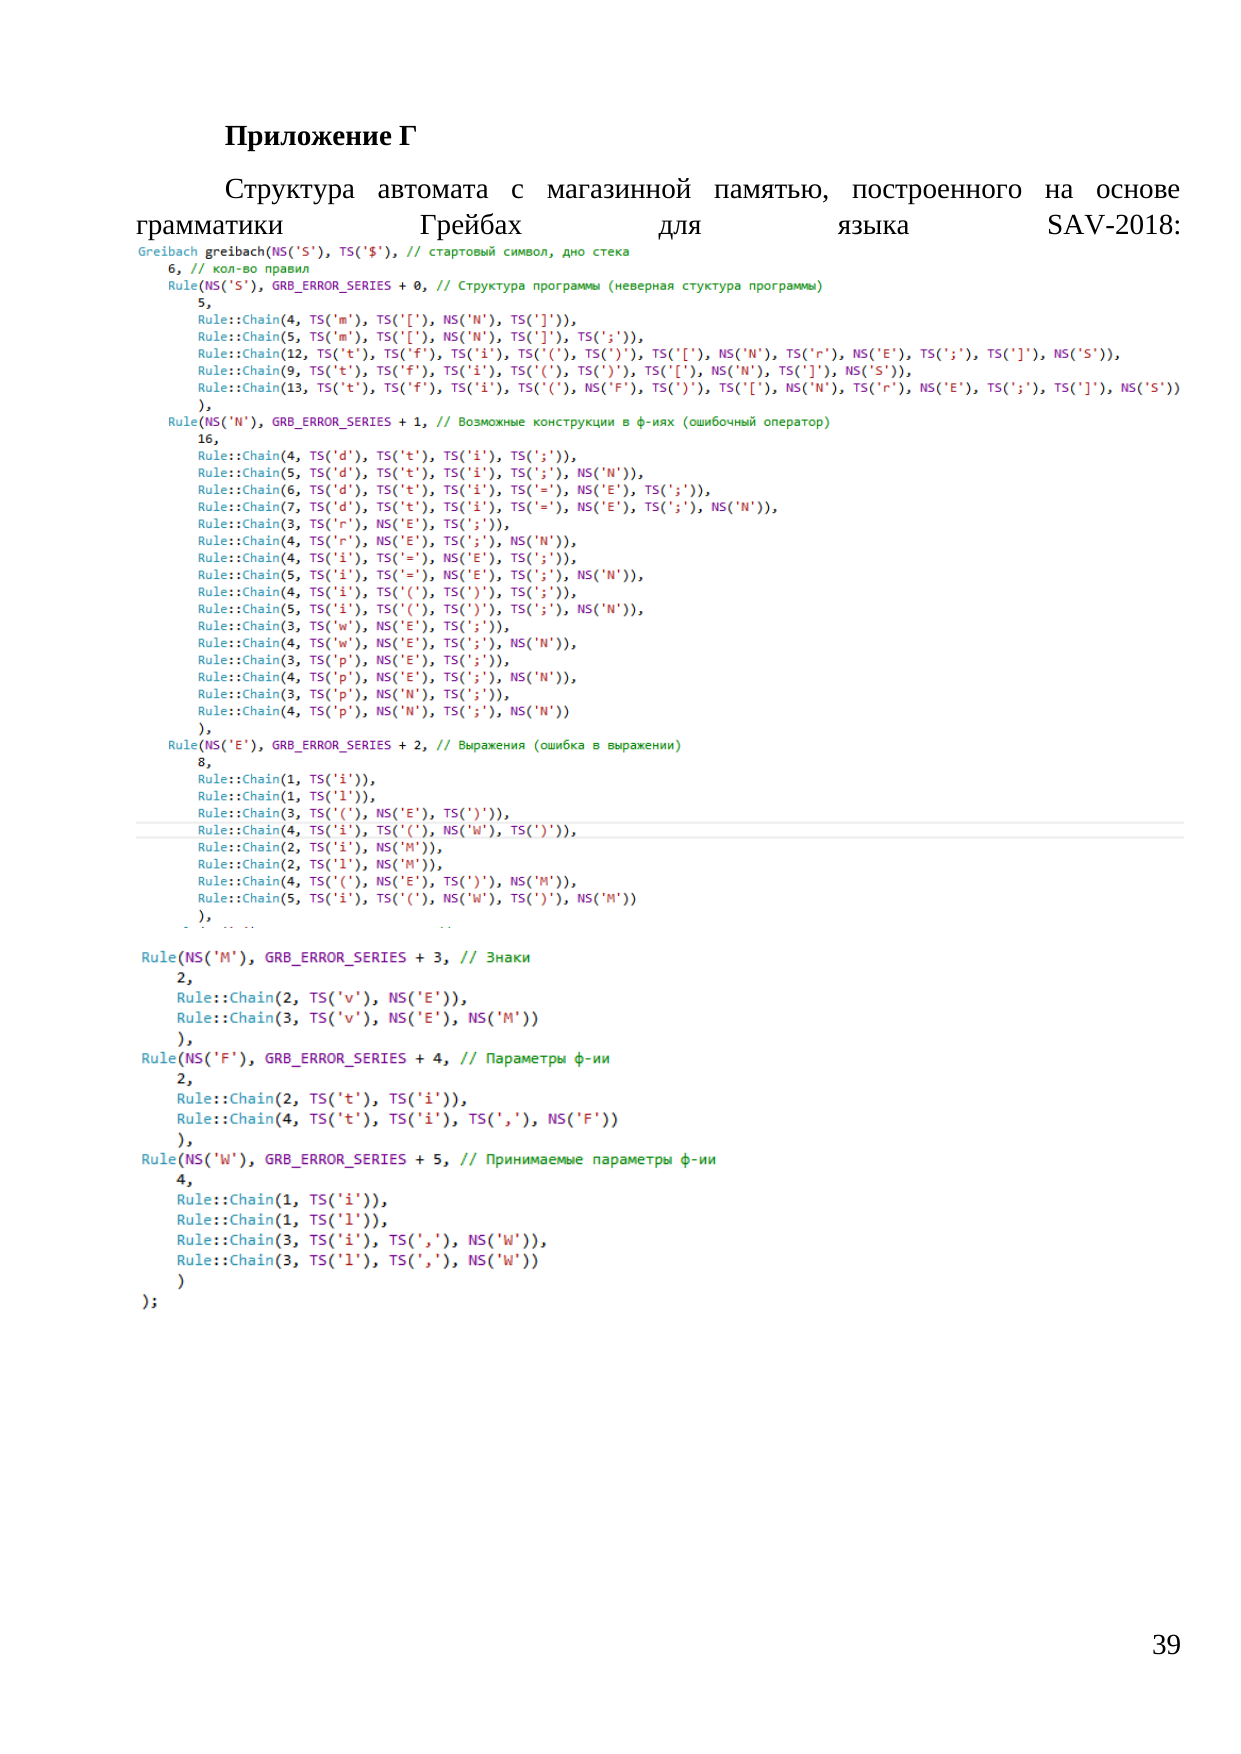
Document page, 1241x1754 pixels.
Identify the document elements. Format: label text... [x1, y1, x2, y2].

picture [135, 243, 1184, 928]
text Структура автомата с магазинной памятью, построенного на основе грамматики Грейбах для языка SAV-2018: [136, 171, 1181, 243]
picture [135, 946, 728, 1317]
text Приложение Г [136, 118, 1181, 152]
